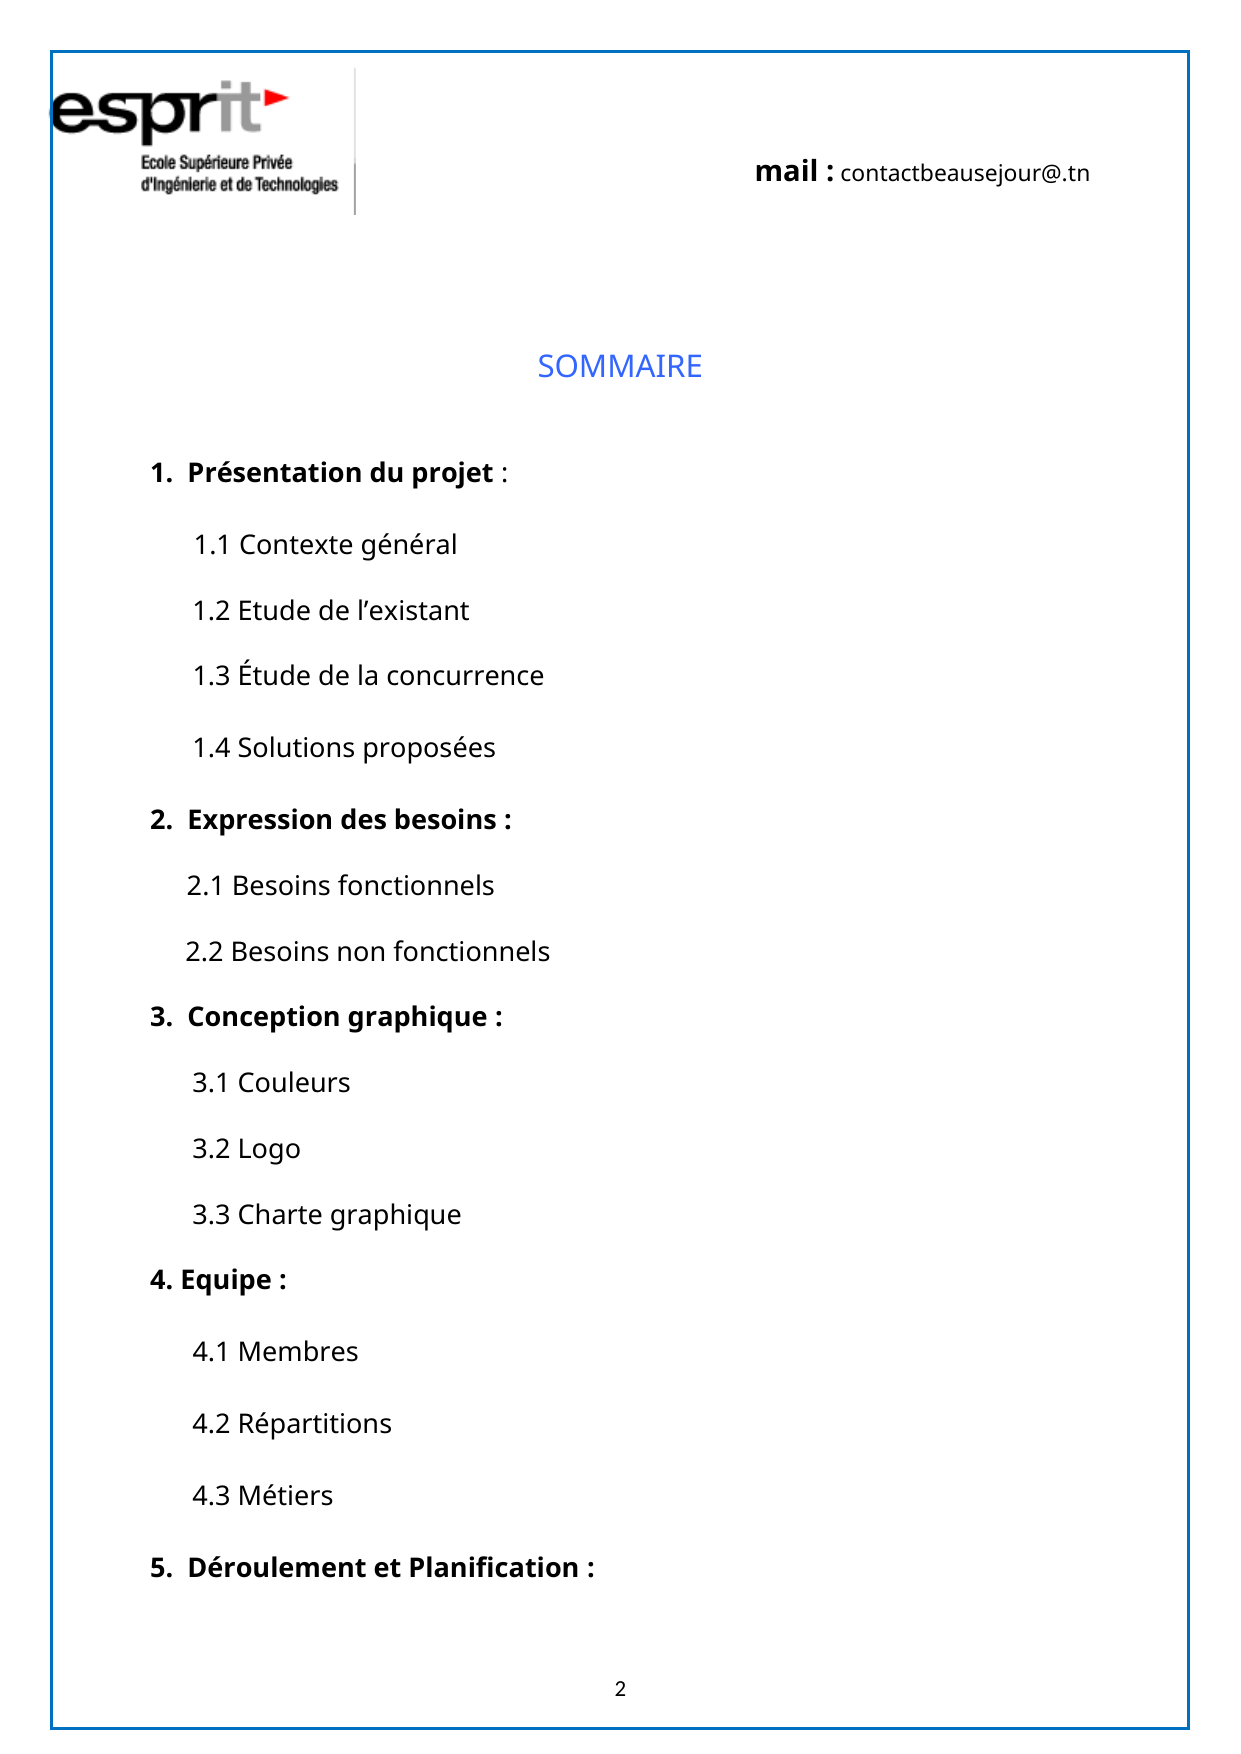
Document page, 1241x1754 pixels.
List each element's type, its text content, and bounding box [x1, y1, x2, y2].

picture [53, 53, 356, 215]
text 5. Déroulement et Planification : [150, 1549, 1090, 1586]
text 4.2 Répartitions [150, 1405, 1090, 1442]
text 1. Présentation du projet : [150, 453, 1090, 490]
text 1.1 Contexte général [172, 525, 1090, 562]
text SOMMAIRE [150, 344, 1090, 386]
text 1.3 Étude de la concurrence [150, 657, 1090, 694]
text 3. Conception graphique : [150, 998, 1090, 1035]
text 4.1 Membres [150, 1333, 1090, 1370]
text 1.2 Etude de l’existant [150, 591, 1090, 628]
text 3.2 Logo [150, 1129, 1090, 1166]
text mail : contactbeausejour@.tn [150, 150, 1090, 190]
text 3.3 Charte graphique [150, 1195, 1090, 1232]
text 3.1 Couleurs [150, 1064, 1090, 1101]
text 1.4 Solutions proposées [150, 729, 1090, 766]
picture [18, 47, 356, 215]
text 4. Equipe : [150, 1261, 1090, 1298]
text 2.2 Besoins non fonctionnels [150, 932, 1090, 969]
text 4.3 Métiers [150, 1477, 1090, 1514]
text 2.1 Besoins fonctionnels [172, 866, 1090, 903]
text 2. Expression des besoins : [150, 801, 1090, 838]
